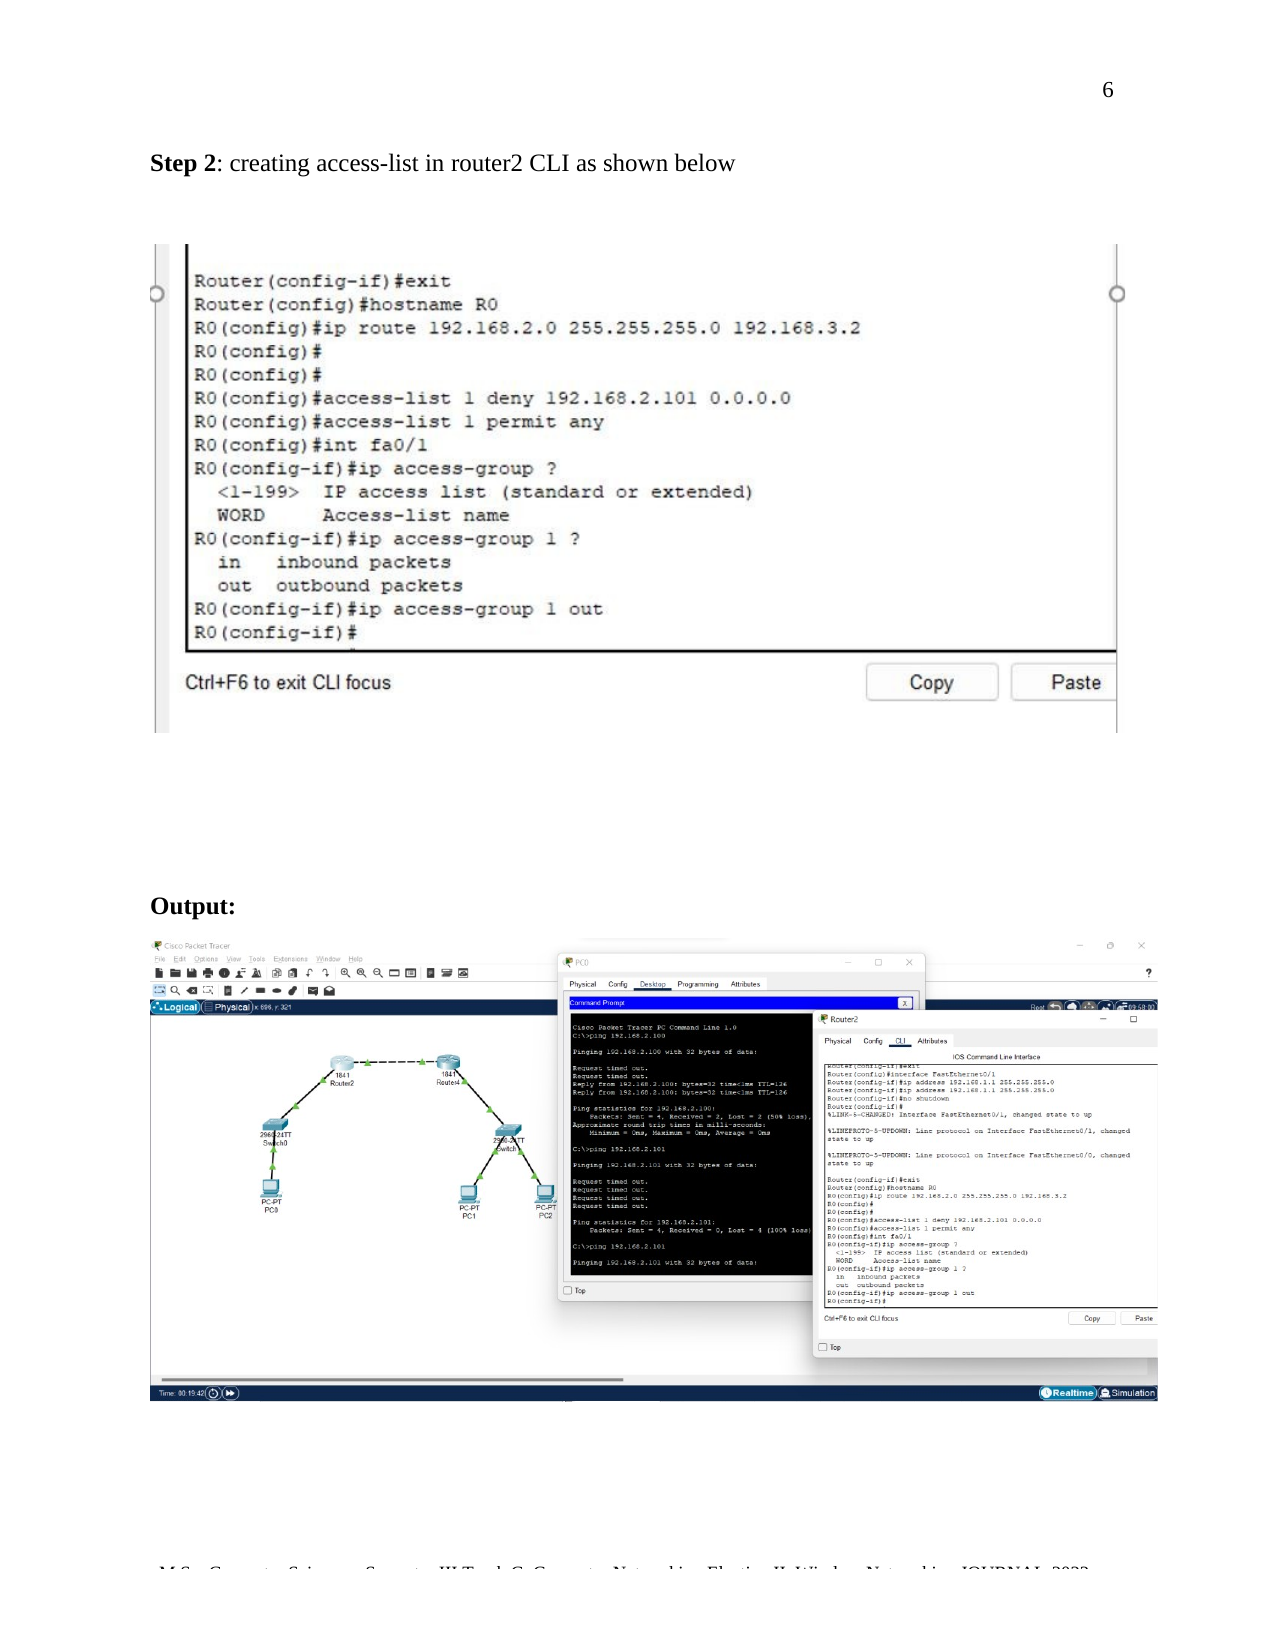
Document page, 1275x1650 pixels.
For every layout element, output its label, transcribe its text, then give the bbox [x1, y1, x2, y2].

picture [150, 938, 1158, 1402]
text Output: [150, 891, 1248, 919]
text Step 2: creating access-list in router2 CLI as shown below [150, 148, 1248, 177]
picture [150, 244, 1126, 733]
